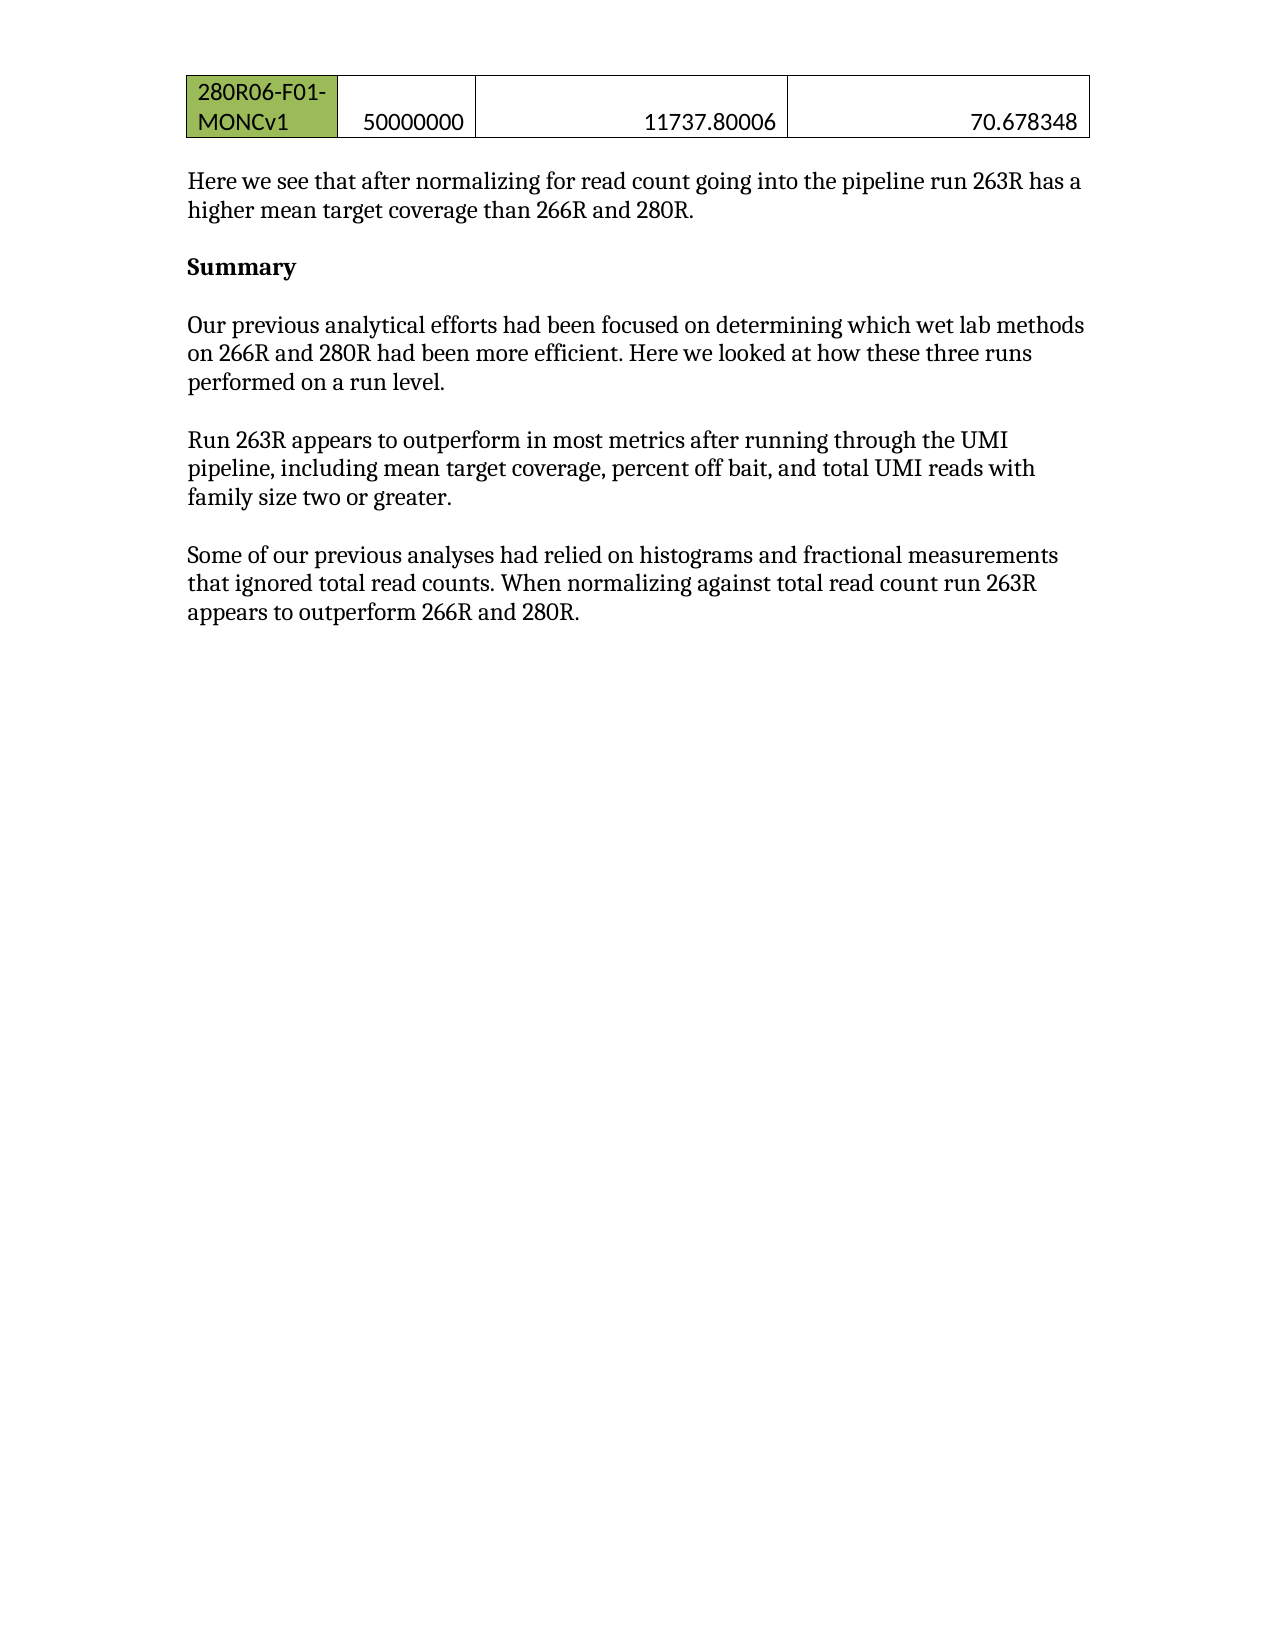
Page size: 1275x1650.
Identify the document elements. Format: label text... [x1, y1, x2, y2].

text Our previous analytical efforts had been focused on determining which wet lab methods on 266R and 280R had been more efficient. Here we looked at how these three runs performed on a run level. [187, 311, 1087, 397]
text Here we see that after normalizing for read count going into the pipeline run 263R has a higher mean target coverage than 266R and 280R. [187, 167, 1087, 224]
text Some of our previous analyses had relied on histograms and fractional measurements that ignored total read counts. When normalizing against total read count run 263R appears to outperform 266R and 280R. [187, 541, 1087, 627]
table_cell 50000000 [338, 76, 475, 137]
table_cell 70.678348 [788, 76, 1089, 137]
table_cell 280R06-F01-MONCv1 [187, 76, 337, 137]
text Summary [187, 253, 1087, 282]
text Run 263R appears to outperform in most metrics after running through the UMI pipeline, including mean target coverage, percent off bait, and total UMI reads with family size two or greater. [187, 426, 1087, 512]
table_cell 11737.80006 [476, 76, 787, 137]
